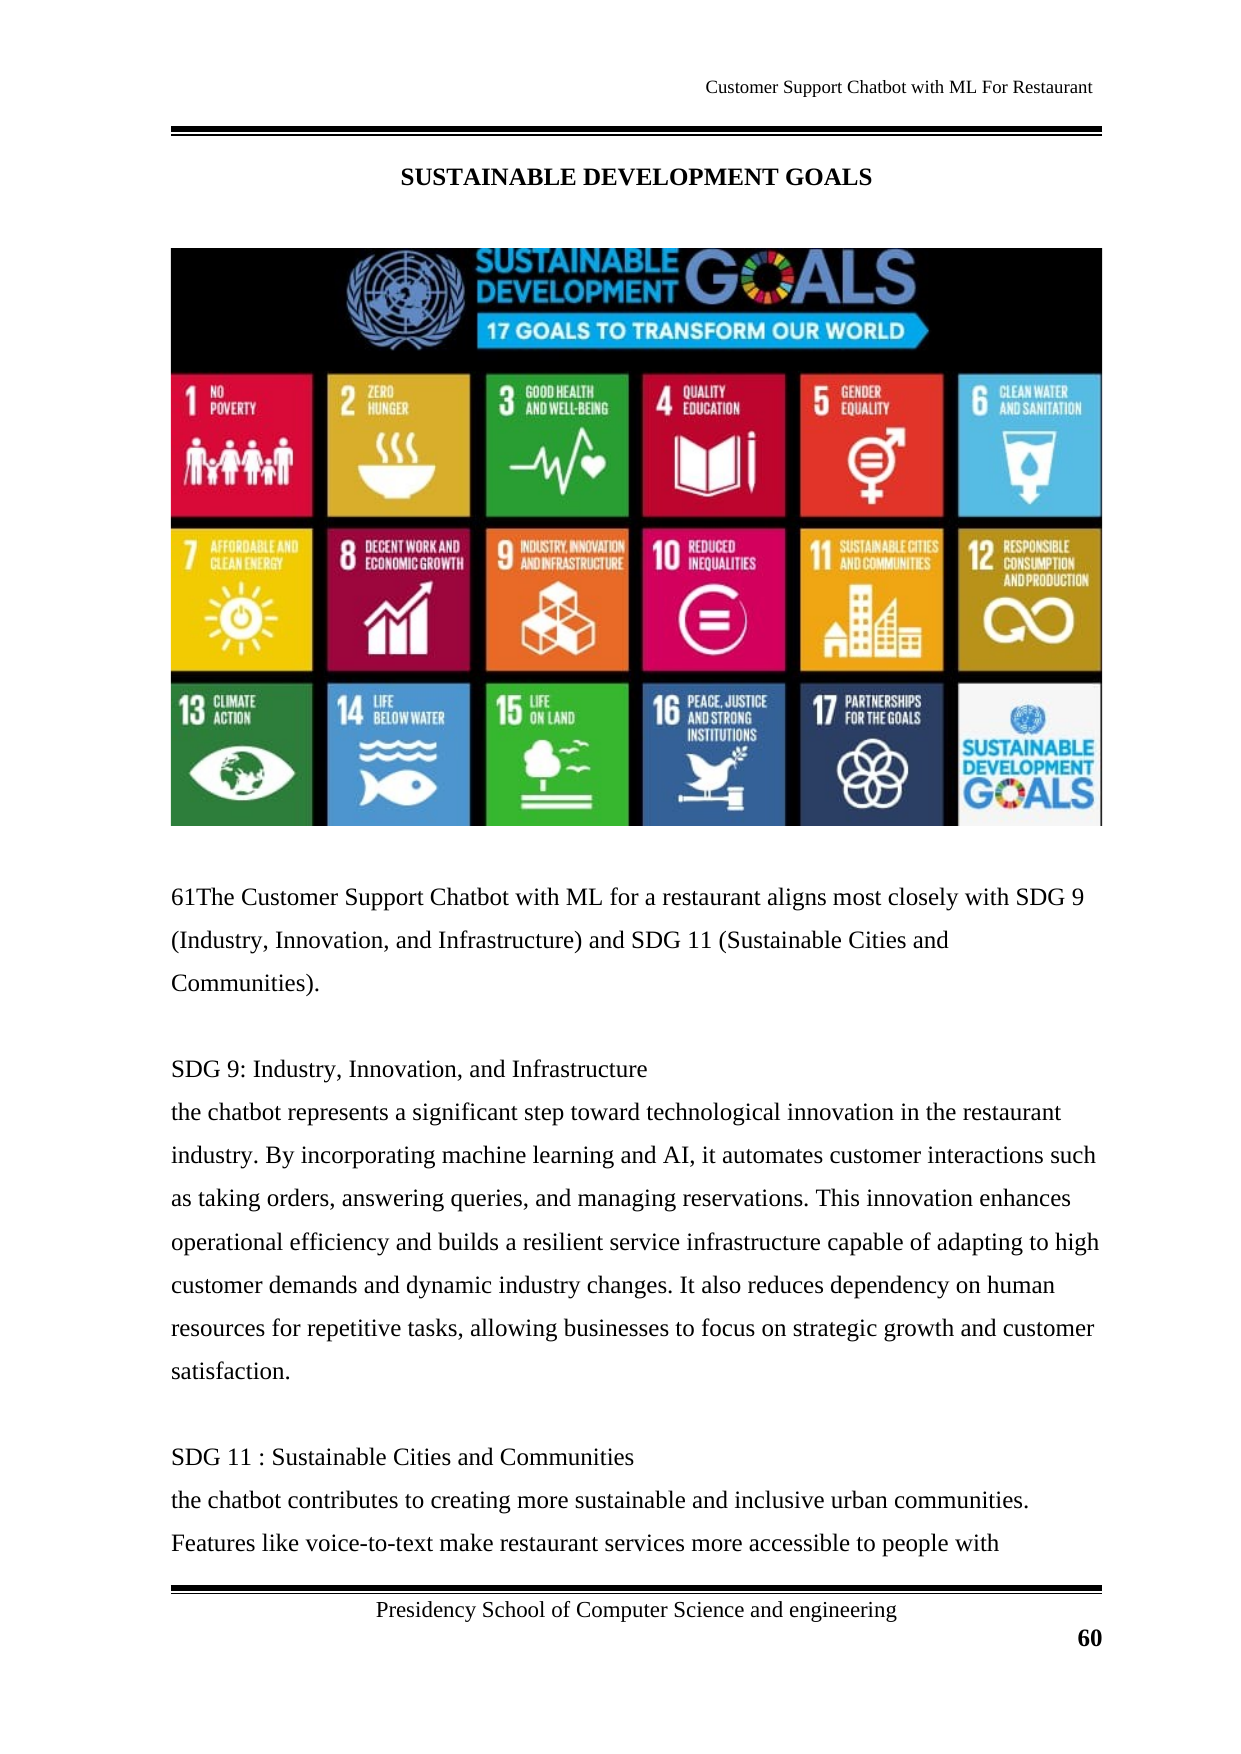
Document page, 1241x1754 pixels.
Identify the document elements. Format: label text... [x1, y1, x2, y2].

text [171, 1485, 1102, 1557]
picture [170, 248, 1103, 826]
text 61The Customer Support Chatbot with ML for a restaurant aligns most closely with SDG 9 (Industry, Innovation, and Infrastructure) and SDG 11 (Sustainable Cities and Communities). [171, 882, 1102, 997]
text SDG 11 : Sustainable Cities and Communities [171, 1442, 1102, 1471]
text SDG 9: Industry, Innovation, and Infrastructure [171, 1054, 1102, 1083]
text the chatbot represents a significant step toward technological innovation in the restaurant industry. By incorporating machine learning and AI, it automates customer interactions such as taking orders, answering queries, and managing reservations. This innovation enhances operational efficiency and builds a resilient service infrastructure capable of adapting to high customer demands and dynamic industry changes. It also reduces dependency on human resources for repetitive tasks, allowing businesses to focus on strategic growth and customer satisfaction. [171, 1097, 1102, 1385]
text SUSTAINABLE DEVELOPMENT GOALS [171, 162, 1102, 191]
